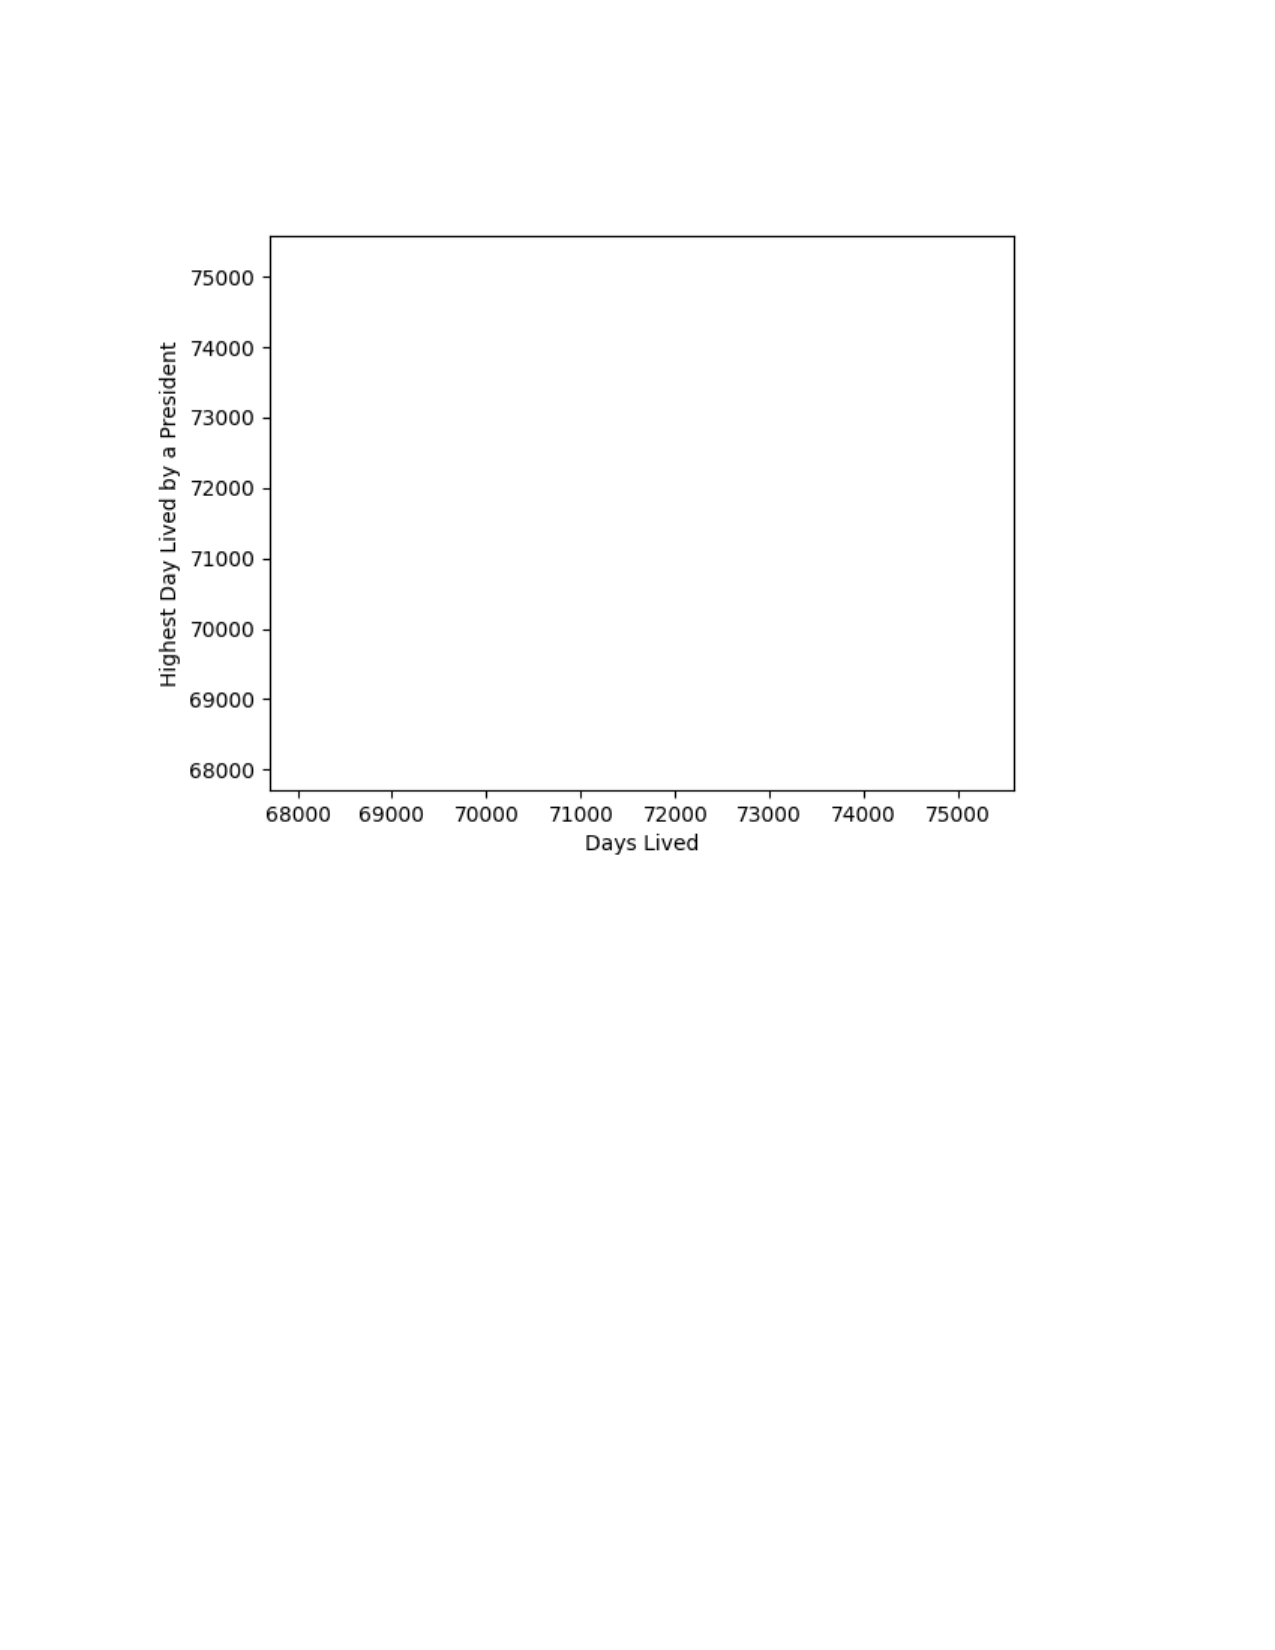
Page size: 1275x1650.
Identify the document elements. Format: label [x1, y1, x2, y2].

picture [150, 150, 1110, 870]
